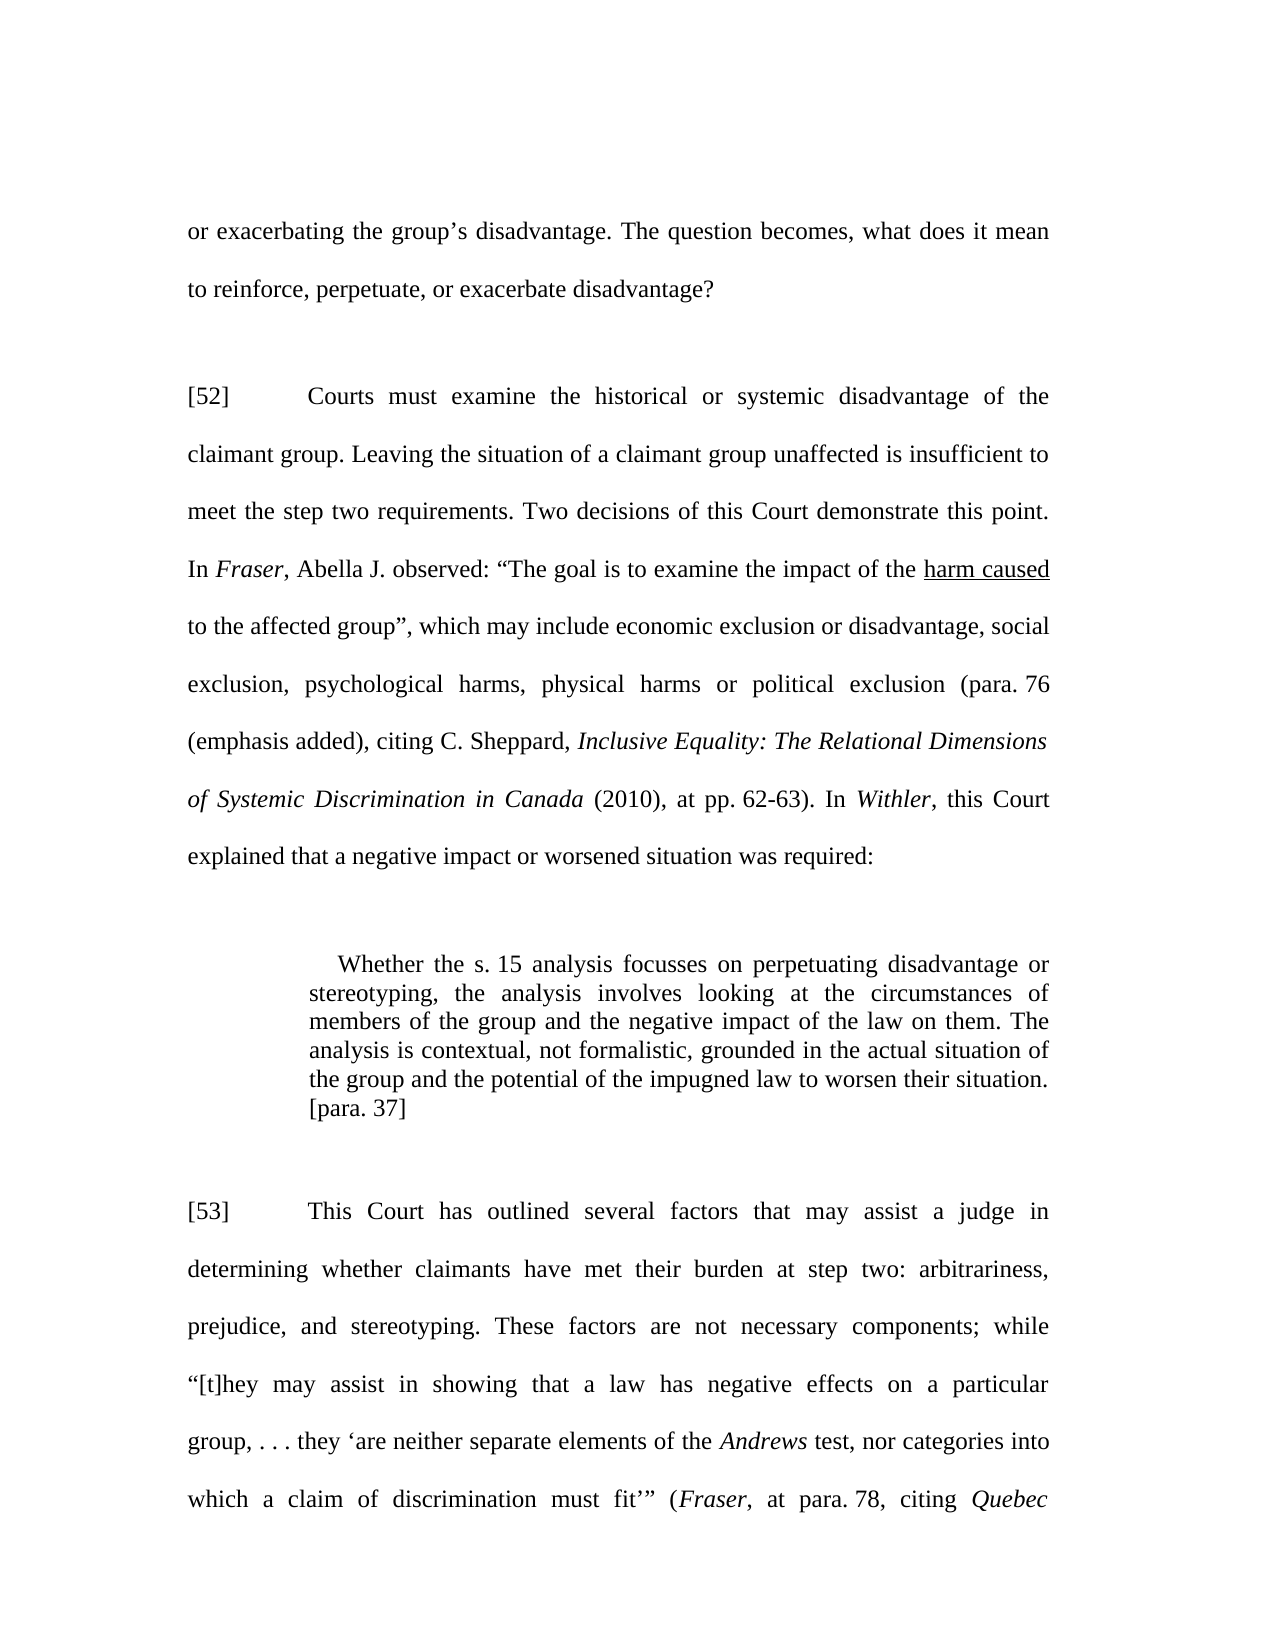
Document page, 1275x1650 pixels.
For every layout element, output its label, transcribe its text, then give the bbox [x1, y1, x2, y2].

text Courts must examine the historical or systemic disadvantage of the claimant group. Leaving the situation of a claimant group unaffected is insufficient to meet the step two requirements. Two decisions of this Court demonstrate this point. In Fraser, Abella J. observed: “The goal is to examine the impact of the harm caused to the affected group”, which may include economic exclusion or disadvantage, social exclusion, psychological harms, physical harms or political exclusion (para. 76 (emphasis added), citing C. Sheppard, Inclusive Equality: The Relational Dimensions of Systemic Discrimination in Canada (2010), at pp. 62‑63). In Withler, this Court explained that a negative impact or worsened situation was required: [187, 381, 1050, 870]
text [187, 216, 1050, 303]
text Whether the s. 15 analysis focusses on perpetuating disadvantage or stereotyping, the analysis involves looking at the circumstances of members of the group and the negative impact of the law on them. The analysis is contextual, not formalistic, grounded in the actual situation of the group and the potential of the impugned law to worsen their situation. [para. 37] [309, 949, 1050, 1121]
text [187, 1196, 1050, 1513]
